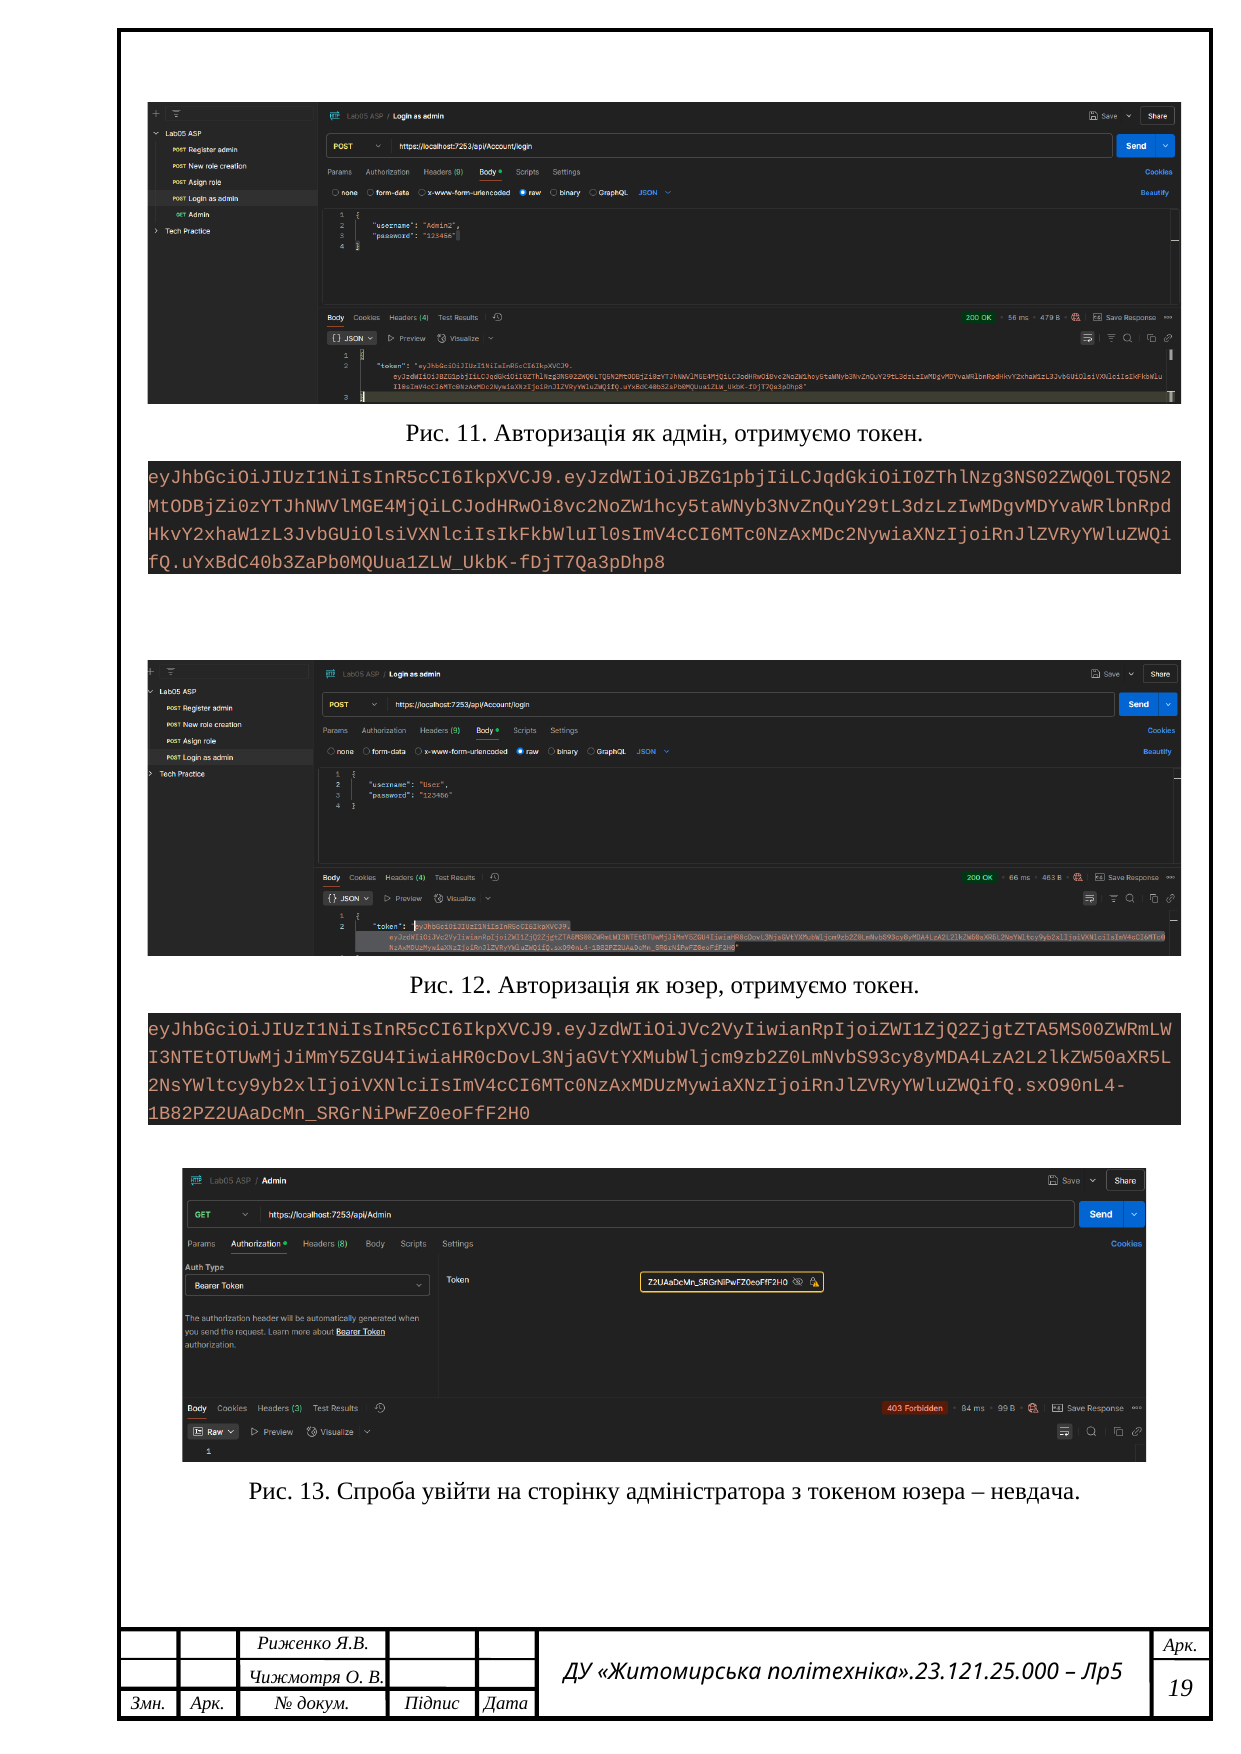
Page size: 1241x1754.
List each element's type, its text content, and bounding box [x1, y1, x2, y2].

text Рис. 12. Авторизація як юзер, отримуємо токен. [148, 970, 1181, 998]
picture [147, 102, 1182, 404]
picture [182, 1168, 1147, 1462]
picture [147, 660, 1182, 956]
text Рис. 11. Авторизація як адмін, отримуємо токен. [148, 418, 1181, 447]
text Рис. 13. Спроба увійти на сторінку адміністратора з токеном юзера – невдача. [148, 1476, 1181, 1505]
text eyJhbGciOiJIUzI1NiIsInR5cCI6IkpXVCJ9.eyJzdWIiOiJVc2VyIiwianRpIjoiZWI1ZjQ2ZjgtZTA5MS00ZWRmLWI3NTEtOTUwMjJiMmY5ZGU4IiwiaHR0cDovL3NjaGVtYXMubWljcm9zb2Z0LmNvbS93cy8yMDA4LzA2L2lkZW50aXR5L2NsYWltcy9yb2xlIjoiVXNlciIsImV4cCI6MTc0NzAxMDUzMywiaXNzIjoiRnJlZVRyYWluZWQifQ.sxO90nL4-1B82PZ2UAaDcMn_SRGrNiPwFZ0eoFfF2H0 [148, 1013, 1181, 1125]
text eyJhbGciOiJIUzI1NiIsInR5cCI6IkpXVCJ9.eyJzdWIiOiJBZG1pbjIiLCJqdGkiOiI0ZThlNzg3NS02ZWQ0LTQ5N2MtODBjZi0zYTJhNWVlMGE4MjQiLCJodHRwOi8vc2NoZW1hcy5taWNyb3NvZnQuY29tL3dzLzIwMDgvMDYvaWRlbnRpdHkvY2xhaW1zL3JvbGUiOlsiVXNlciIsIkFkbWluIl0sImV4cCI6MTc0NzAxMDc2NywiaXNzIjoiRnJlZVRyYWluZWQifQ.uYxBdC40b3ZaPb0MQUua1ZLW_UkbK-fDjT7Qa3pDhp8 [148, 461, 1181, 574]
